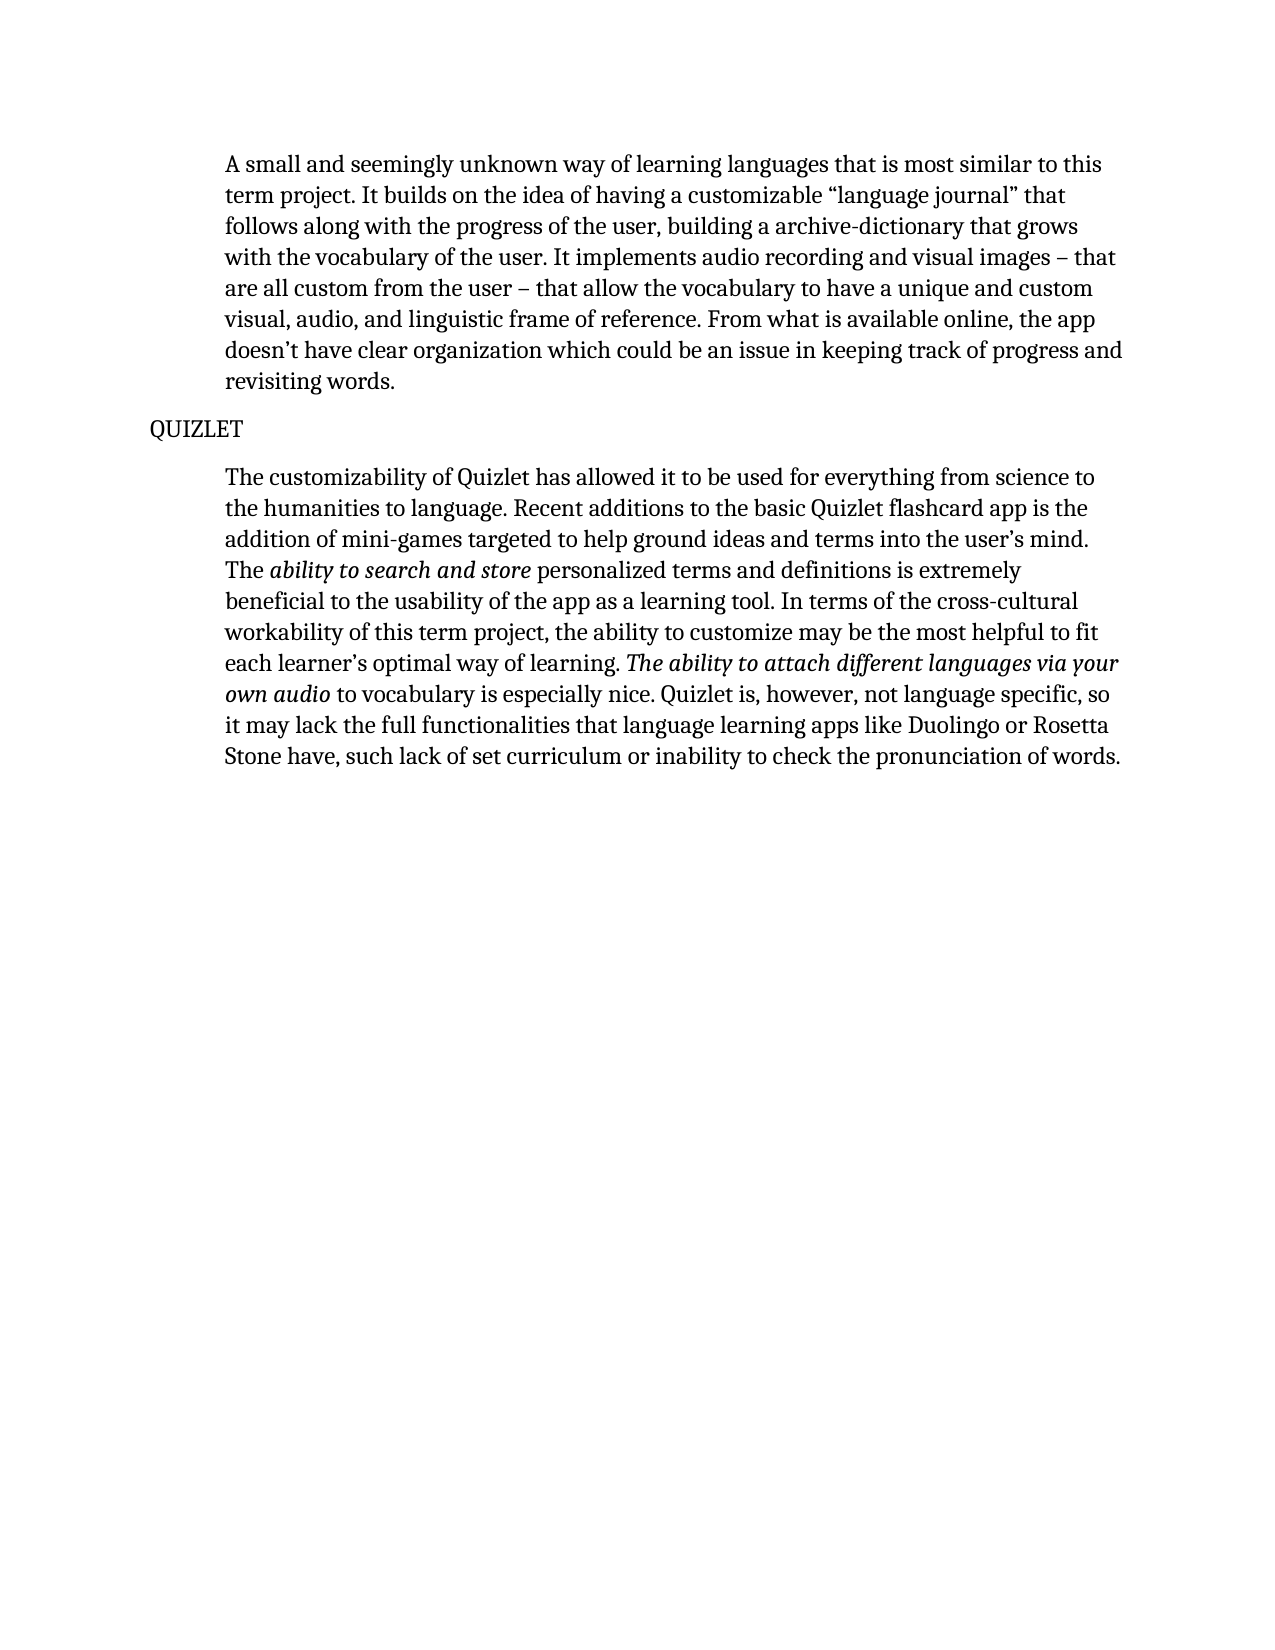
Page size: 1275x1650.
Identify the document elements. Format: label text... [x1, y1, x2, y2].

text The customizability of Quizlet has allowed it to be used for everything from science to the humanities to language. Recent additions to the basic Quizlet flashcard app is the addition of mini-games targeted to help ground ideas and terms into the user’s mind. The ability to search and store personalized terms and definitions is extremely beneficial to the usability of the app as a learning tool. In terms of the cross-cultural workability of this term project, the ability to customize may be the most helpful to fit each learner’s optimal way of learning. The ability to attach different languages via your own audio to vocabulary is especially nice. Quizlet is, however, not language specific, so it may lack the full functionalities that language learning apps like Duolingo or Rosetta Stone have, such lack of set curriculum or inability to check the pronunciation of words. [225, 463, 1125, 771]
text A small and seemingly unknown way of learning languages that is most similar to this term project. It builds on the idea of having a customizable “language journal” that follows along with the progress of the user, building a archive-dictionary that grows with the vocabulary of the user. It implements audio recording and visual images – that are all custom from the user – that allow the vocabulary to have a unique and custom visual, audio, and linguistic frame of reference. From what is available online, the app doesn’t have clear organization which could be an issue in keeping track of progress and revisiting words. [225, 150, 1125, 396]
text QUIZLET [150, 415, 1125, 444]
